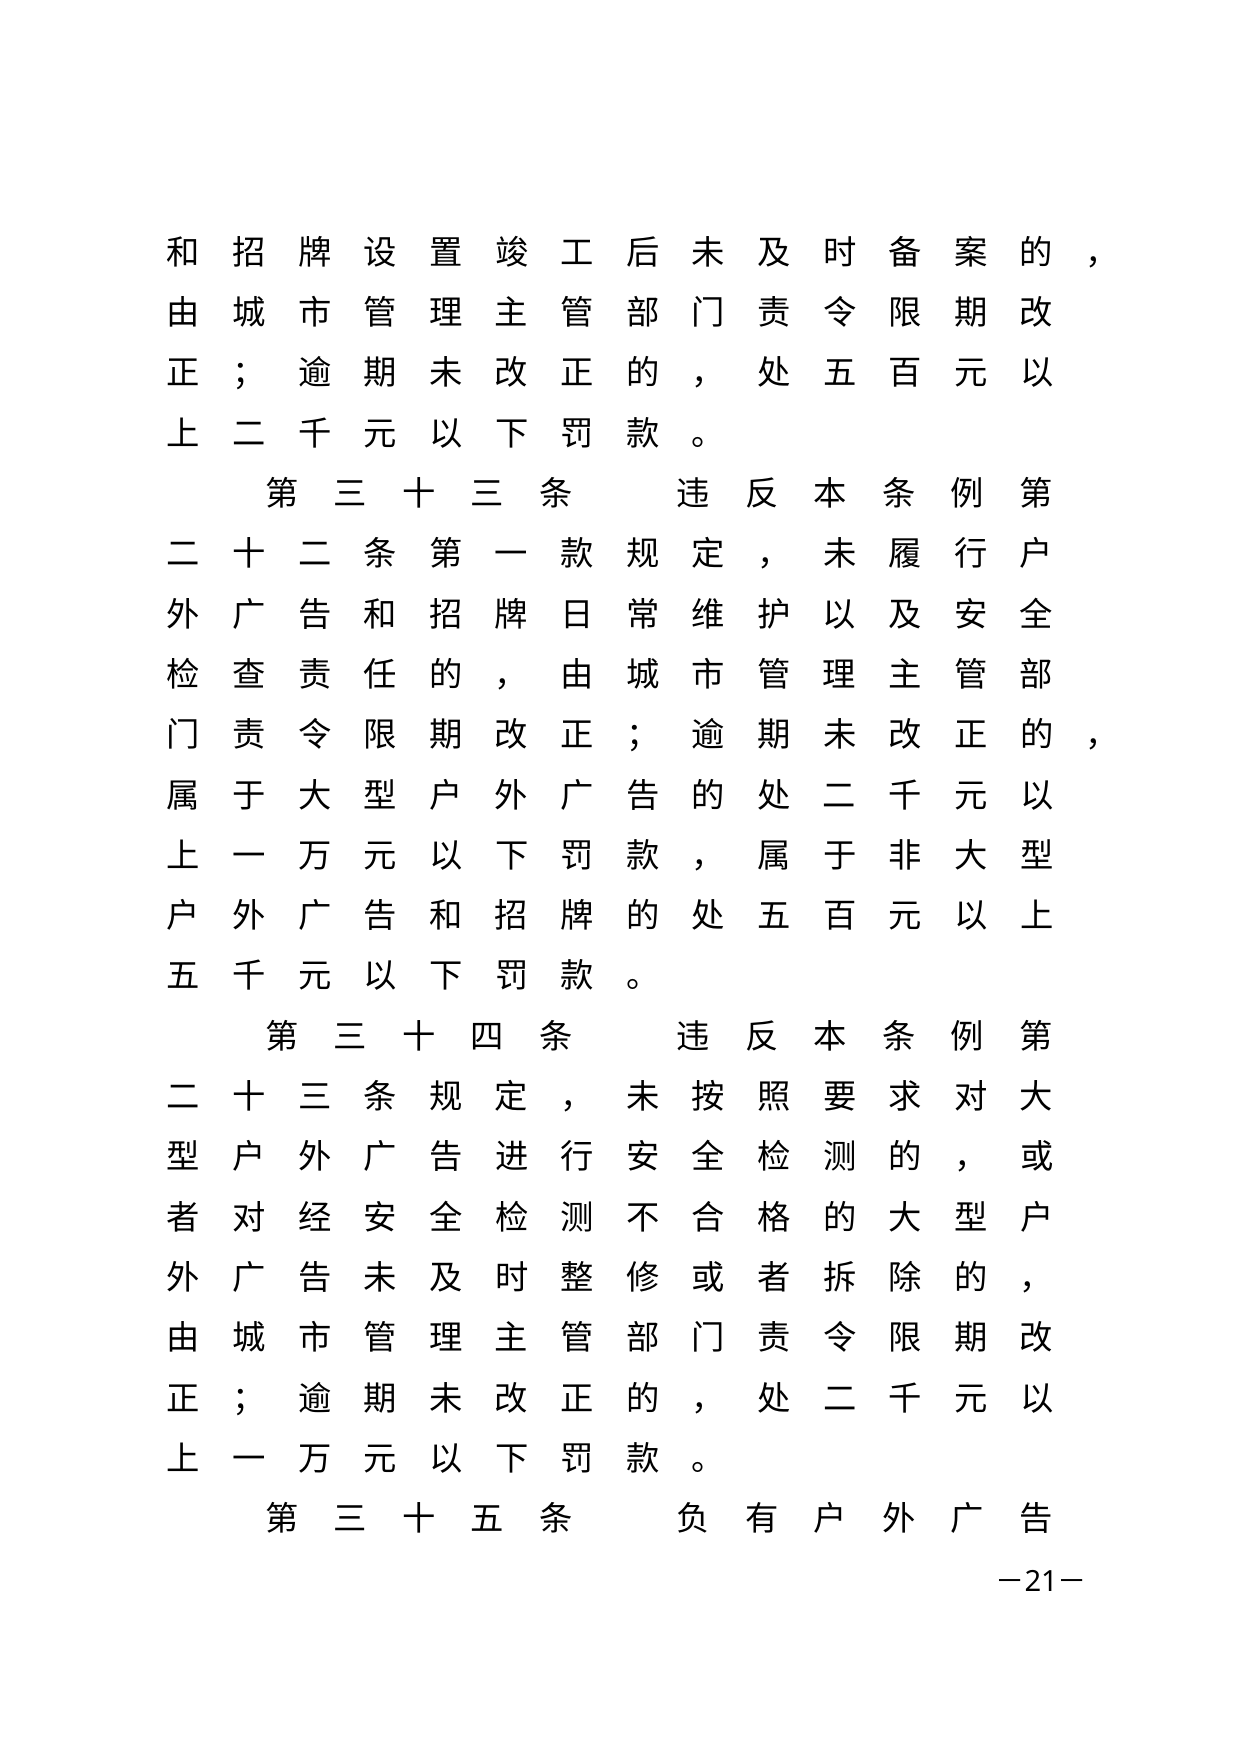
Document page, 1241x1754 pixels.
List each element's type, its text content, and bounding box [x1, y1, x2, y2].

text 第三十二条 违反本条例第二十一条规定，非大型户外广告和招牌设置竣工后未及时备案的，由城市管理主管部门责令限期改正；逾期未改正的，处五百元以上二千元以下罚款。 [167, 219, 1085, 461]
text 第三十四条 违反本条例第二十三条规定，未按照要求对大型户外广告进行安全检测的，或者对经安全检测不合格的大型户外广告未及时整修或者拆除的，由城市管理主管部门责令限期改正；逾期未改正的，处二千元以上一万元以下罚款。 [167, 1003, 1085, 1486]
text 第三十三条 违反本条例第二十二条第一款规定，未履行户外广告和招牌日常维护以及安全检查责任的，由城市管理主管部门责令限期改正；逾期未改正的，属于大型户外广告的处二千元以上一万元以下罚款，属于非大型户外广告和招牌的处五百元以上五千元以下罚款。 [167, 461, 1085, 1003]
text 第三十五条 负有户外广告和招牌管理职责的部门及其工作人员滥用职权、玩忽职守、徇私舞弊、弄虚作假的，依法给予处分；构成犯罪的，依法追究刑事责任。 [167, 1486, 1085, 1546]
